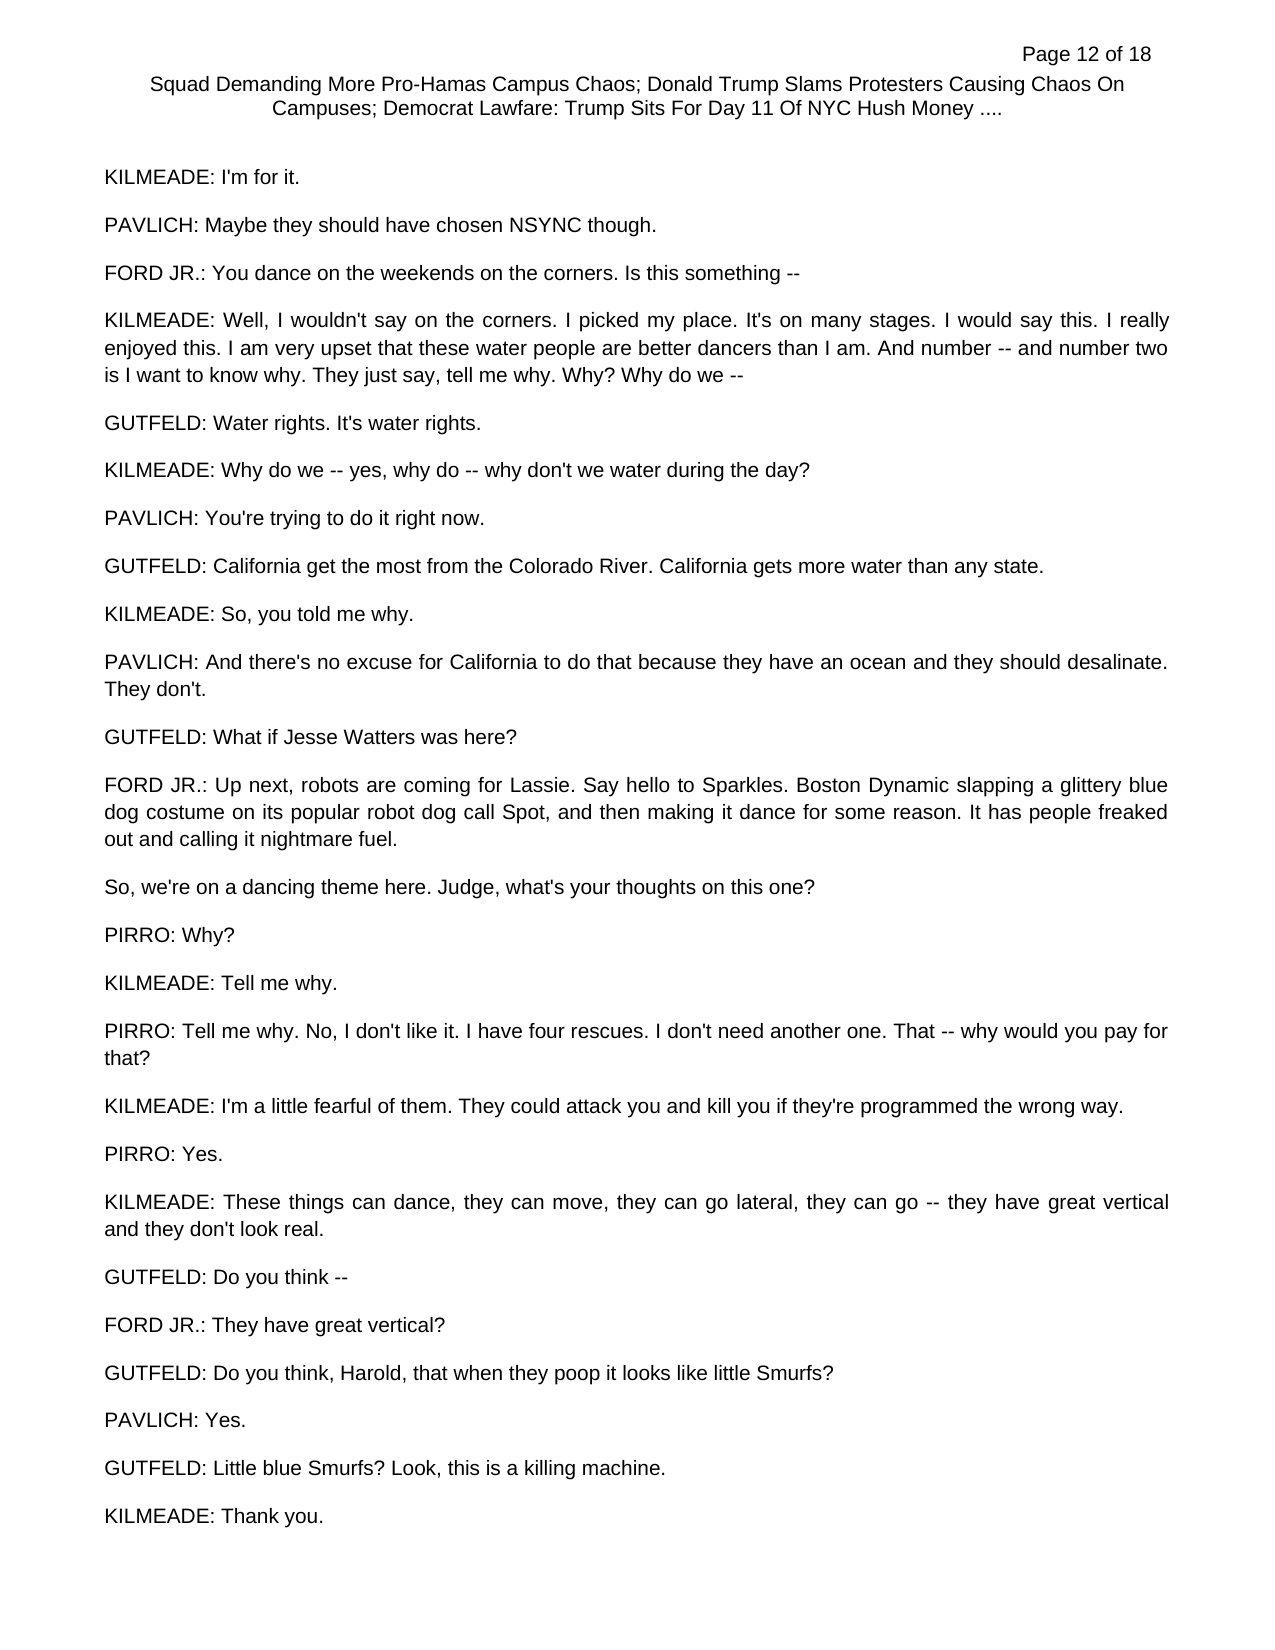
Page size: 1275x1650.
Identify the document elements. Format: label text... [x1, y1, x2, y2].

text PIRRO: Tell me why. No, I don't like it. I have four rescues. I don't need another one. That -- why would you pay for that? [104, 1016, 1171, 1070]
text KILMEADE: These things can dance, they can move, they can go lateral, they can go -- they have great vertical and they don't look real. [104, 1186, 1171, 1241]
text GUTFELD: Do you think, Harold, that when they poop it looks like little Smurfs? [104, 1357, 1171, 1384]
text GUTFELD: Little blue Smurfs? Look, this is a killing machine. [104, 1453, 1171, 1480]
text GUTFELD: Do you think -- [104, 1261, 1171, 1288]
text PIRRO: Why? [104, 920, 1171, 947]
text KILMEADE: So, you told me why. [104, 599, 1171, 626]
text GUTFELD: What if Jesse Watters was here? [104, 722, 1171, 749]
text KILMEADE: I'm a little fearful of them. They could attack you and kill you if they're programmed the wrong way. [104, 1091, 1171, 1118]
text GUTFELD: California get the most from the Colorado River. California gets more water than any state. [104, 551, 1171, 578]
text PAVLICH: You're trying to do it right now. [104, 503, 1171, 530]
text So, we're on a dancing theme here. Judge, what's your thoughts on this one? [104, 872, 1171, 899]
text KILMEADE: I'm for it. [104, 161, 1171, 188]
text PIRRO: Yes. [104, 1138, 1171, 1166]
text KILMEADE: Thank you. [104, 1501, 1171, 1528]
text FORD JR.: Up next, robots are coming for Lassie. Say hello to Sparkles. Boston Dynamic slapping a glittery blue dog costume on its popular robot dog call Spot, and then making it dance for some reason. It has people freaked out and calling it nightmare fuel. [104, 770, 1171, 851]
text FORD JR.: You dance on the weekends on the corners. Is this something -- [104, 257, 1171, 284]
text KILMEADE: Why do we -- yes, why do -- why don't we water during the day? [104, 455, 1171, 482]
text PAVLICH: And there's no excuse for California to do that because they have an ocean and they should desalinate. They don't. [104, 647, 1171, 701]
text PAVLICH: Maybe they should have chosen NSYNC though. [104, 209, 1171, 236]
text FORD JR.: They have great vertical? [104, 1309, 1171, 1336]
text GUTFELD: Water rights. It's water rights. [104, 407, 1171, 434]
text PAVLICH: Yes. [104, 1405, 1171, 1432]
text KILMEADE: Tell me why. [104, 968, 1171, 995]
text KILMEADE: Well, I wouldn't say on the corners. I picked my place. It's on many stages. I would say this. I really enjoyed this. I am very upset that these water people are better dancers than I am. And number -- and number two is I want to know why. They just say, tell me why. Why? Why do we -- [104, 305, 1171, 386]
